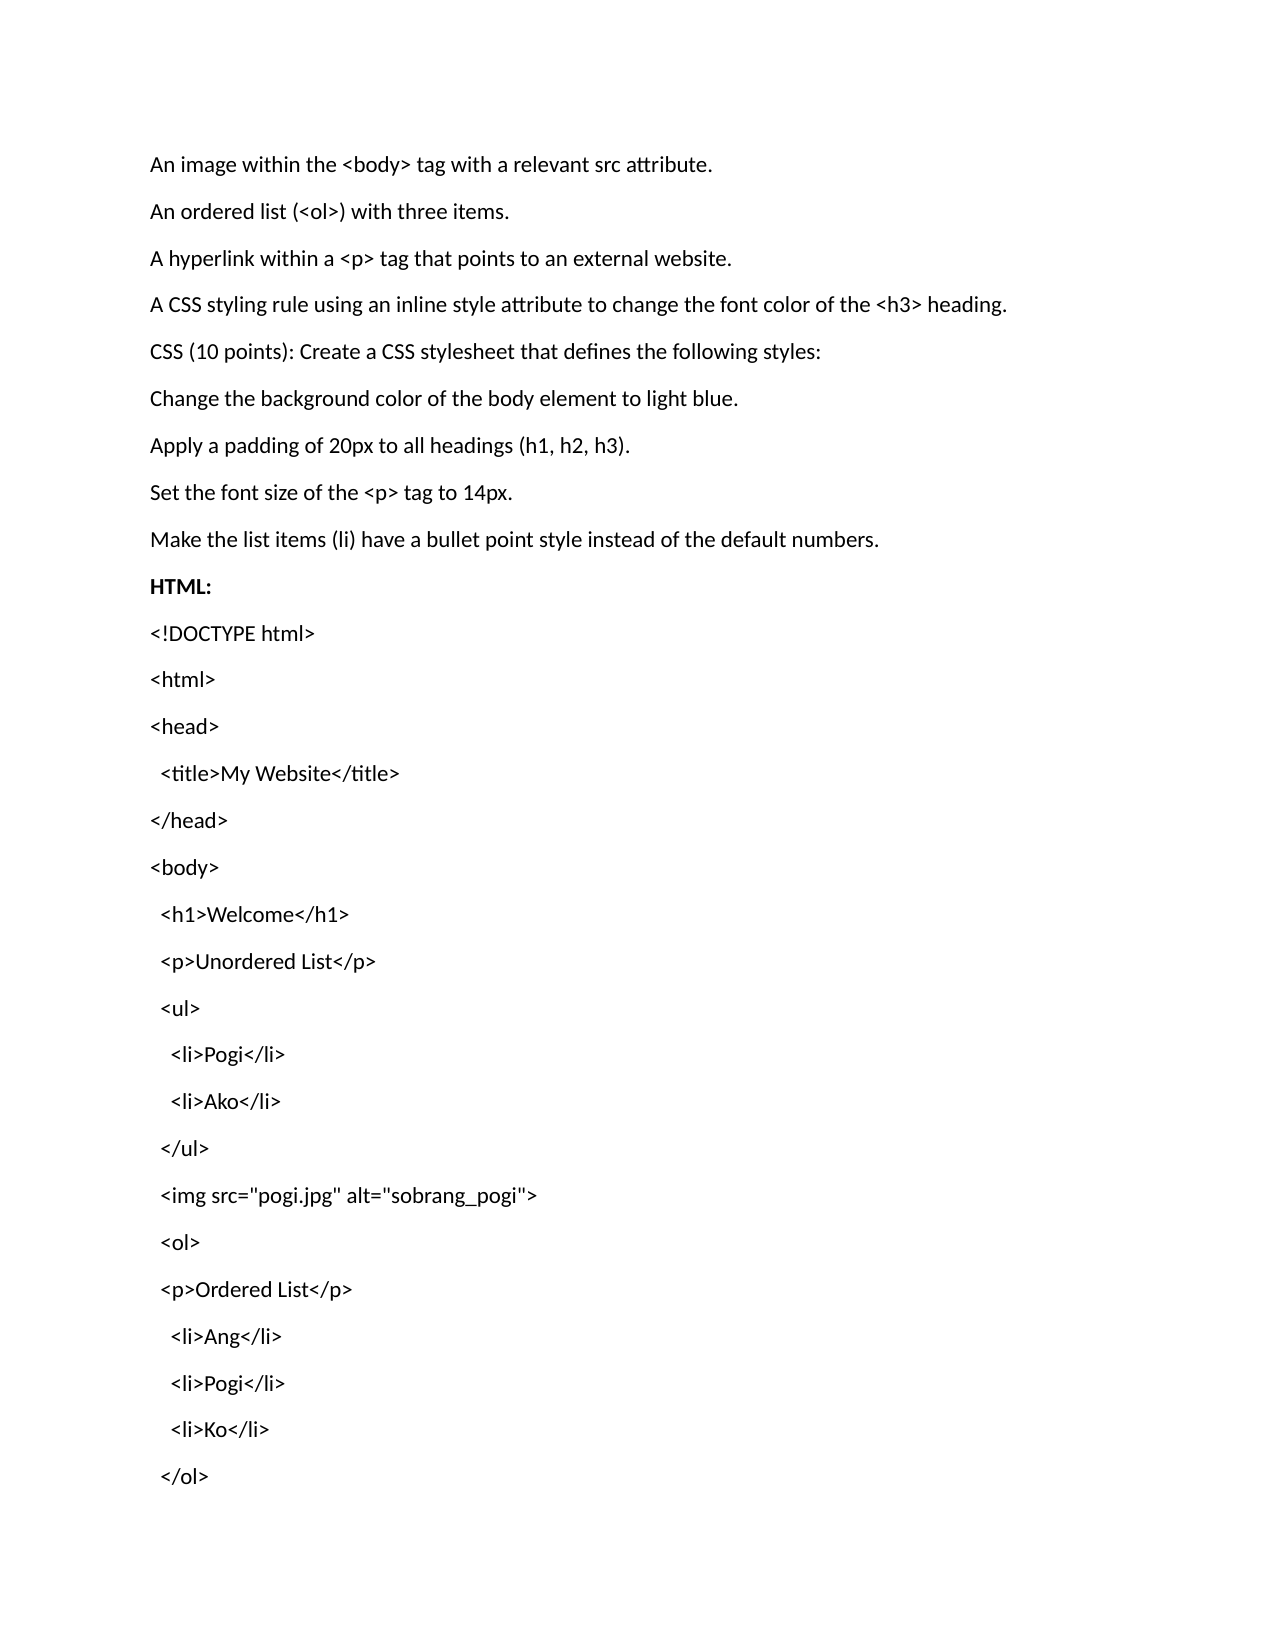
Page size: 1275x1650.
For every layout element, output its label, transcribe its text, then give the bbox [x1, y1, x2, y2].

text </ol> [150, 1462, 1125, 1491]
text </ul> [150, 1134, 1125, 1162]
text Apply a padding of 20px to all headings (h1, h2, h3). [150, 431, 1125, 459]
text <h1>Welcome</h1> [150, 900, 1125, 928]
text <ul> [150, 994, 1125, 1022]
text <li>Pogi</li> [150, 1041, 1125, 1069]
text </head> [150, 806, 1125, 834]
text <body> [150, 853, 1125, 881]
text <!DOCTYPE html> [150, 619, 1125, 647]
text CSS (10 points): Create a CSS stylesheet that defines the following styles: [150, 337, 1125, 366]
text An ordered list (<ol>) with three items. [150, 197, 1125, 225]
text <p>Ordered List</p> [150, 1275, 1125, 1303]
text A hyperlink within a <p> tag that points to an external website. [150, 244, 1125, 272]
text <p>Unordered List</p> [150, 947, 1125, 975]
text A CSS styling rule using an inline style attribute to change the font color of the <h3> heading. [150, 291, 1125, 319]
text <ol> [150, 1228, 1125, 1256]
text <img src="pogi.jpg" alt="sobrang_pogi"> [150, 1181, 1125, 1209]
text <li>Ko</li> [150, 1416, 1125, 1444]
text <head> [150, 712, 1125, 741]
text <title>My Website</title> [150, 759, 1125, 787]
text <html> [150, 666, 1125, 694]
text <li>Pogi</li> [150, 1369, 1125, 1397]
text <li>Ako</li> [150, 1087, 1125, 1116]
text An image within the <body> tag with a relevant src attribute. [150, 150, 1125, 178]
text <li>Ang</li> [150, 1322, 1125, 1350]
text HTML: [150, 572, 1125, 600]
text Make the list items (li) have a bullet point style instead of the default numbers. [150, 525, 1125, 553]
text Change the background color of the body element to light blue. [150, 384, 1125, 412]
text Set the font size of the <p> tag to 14px. [150, 478, 1125, 506]
